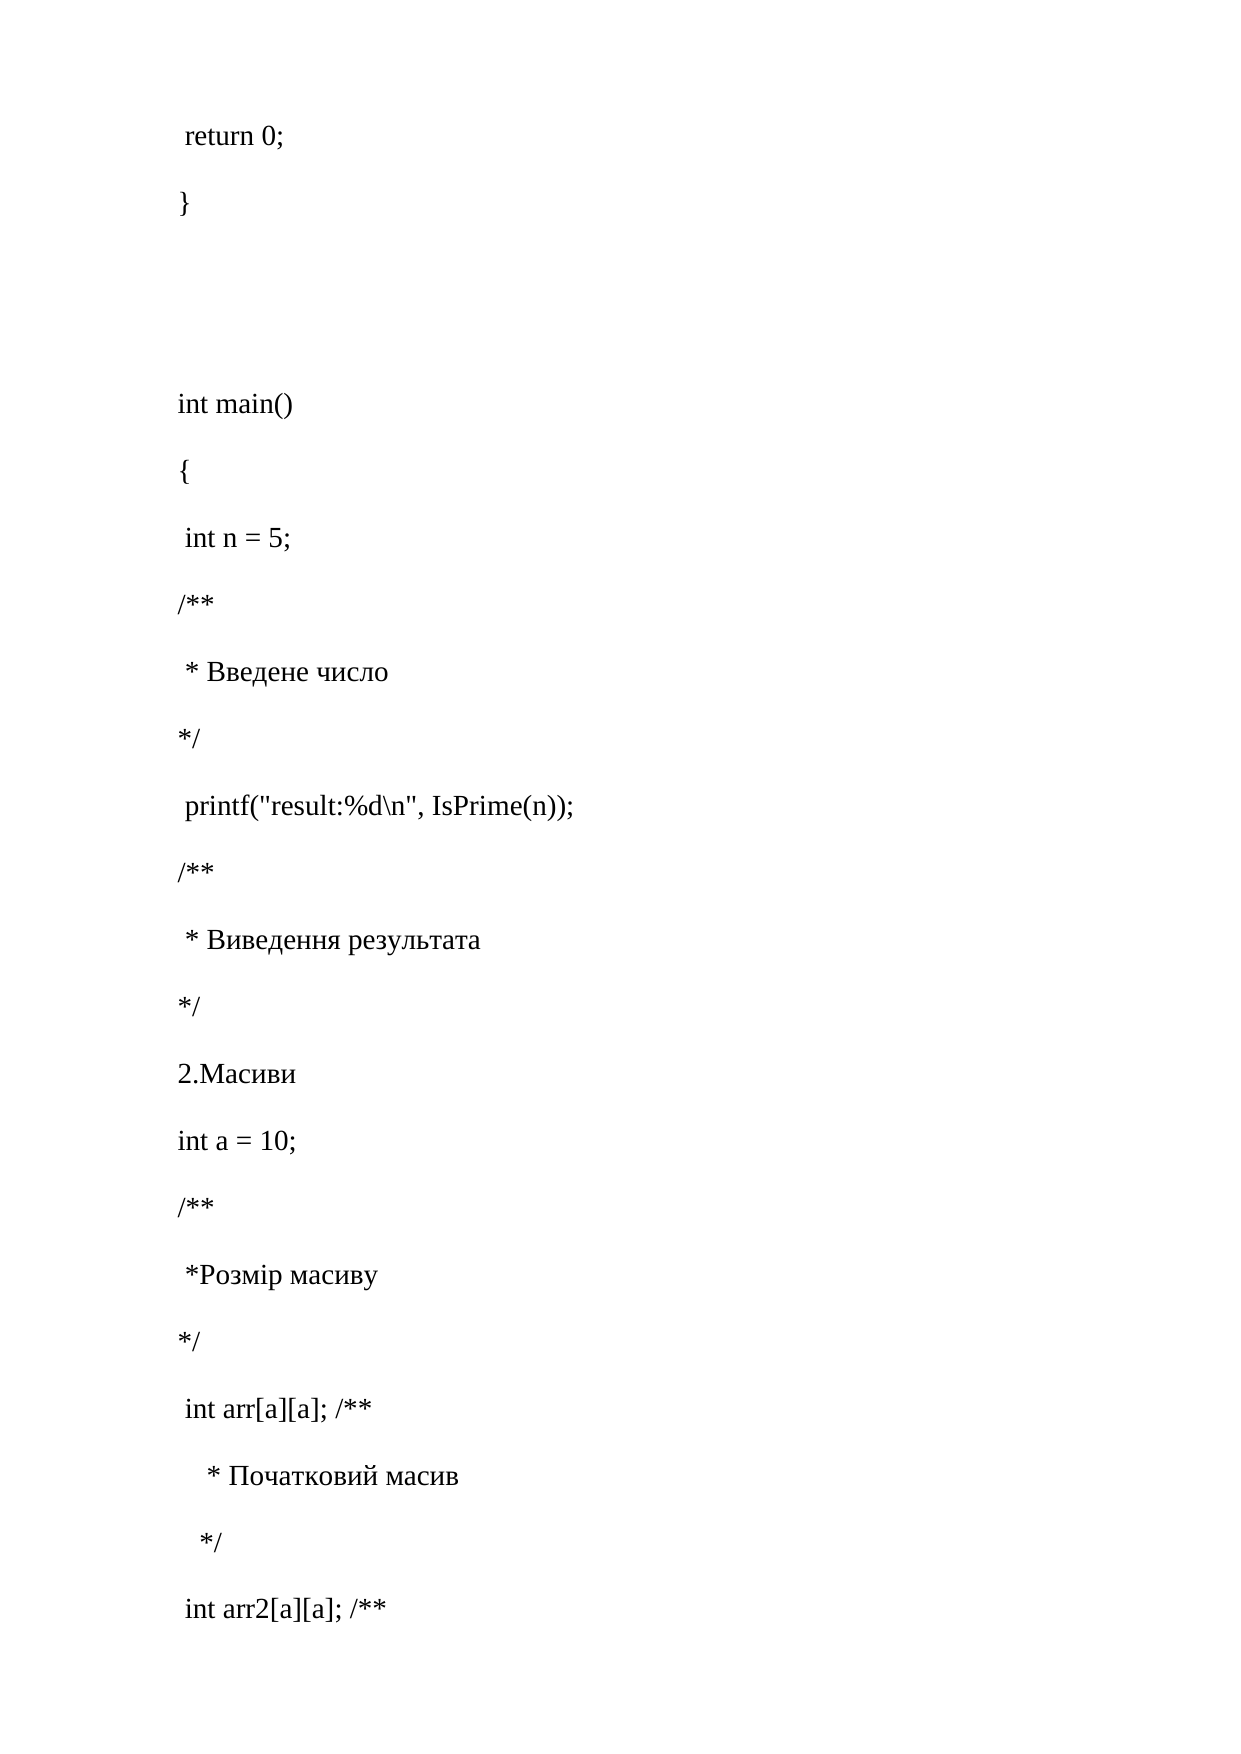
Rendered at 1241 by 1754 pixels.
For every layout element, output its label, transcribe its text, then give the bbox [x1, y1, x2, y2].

text *Розмір масиву [177, 1257, 1152, 1290]
text int n = 5; [177, 520, 1152, 553]
text int a = 10; [177, 1123, 1152, 1156]
text return 0; [177, 118, 1152, 152]
text /** [177, 1190, 1152, 1223]
text { [177, 453, 1152, 487]
text * Виведення результата [177, 922, 1152, 955]
text int main() [177, 386, 1152, 419]
text * Введене число [177, 654, 1152, 687]
text } [177, 185, 1152, 219]
text printf("result:%d\n", IsPrime(n)); [177, 788, 1152, 821]
text 2.Масиви [177, 1056, 1152, 1089]
text /** [177, 587, 1152, 621]
text */ [177, 1324, 1152, 1357]
text int arr[a][a]; /** [177, 1391, 1152, 1424]
text * Початковий масив [177, 1458, 1152, 1491]
text */ [177, 721, 1152, 754]
text int arr2[a][a]; /** [177, 1592, 1152, 1625]
text /** [177, 855, 1152, 888]
text */ [177, 1525, 1152, 1558]
text */ [177, 989, 1152, 1022]
